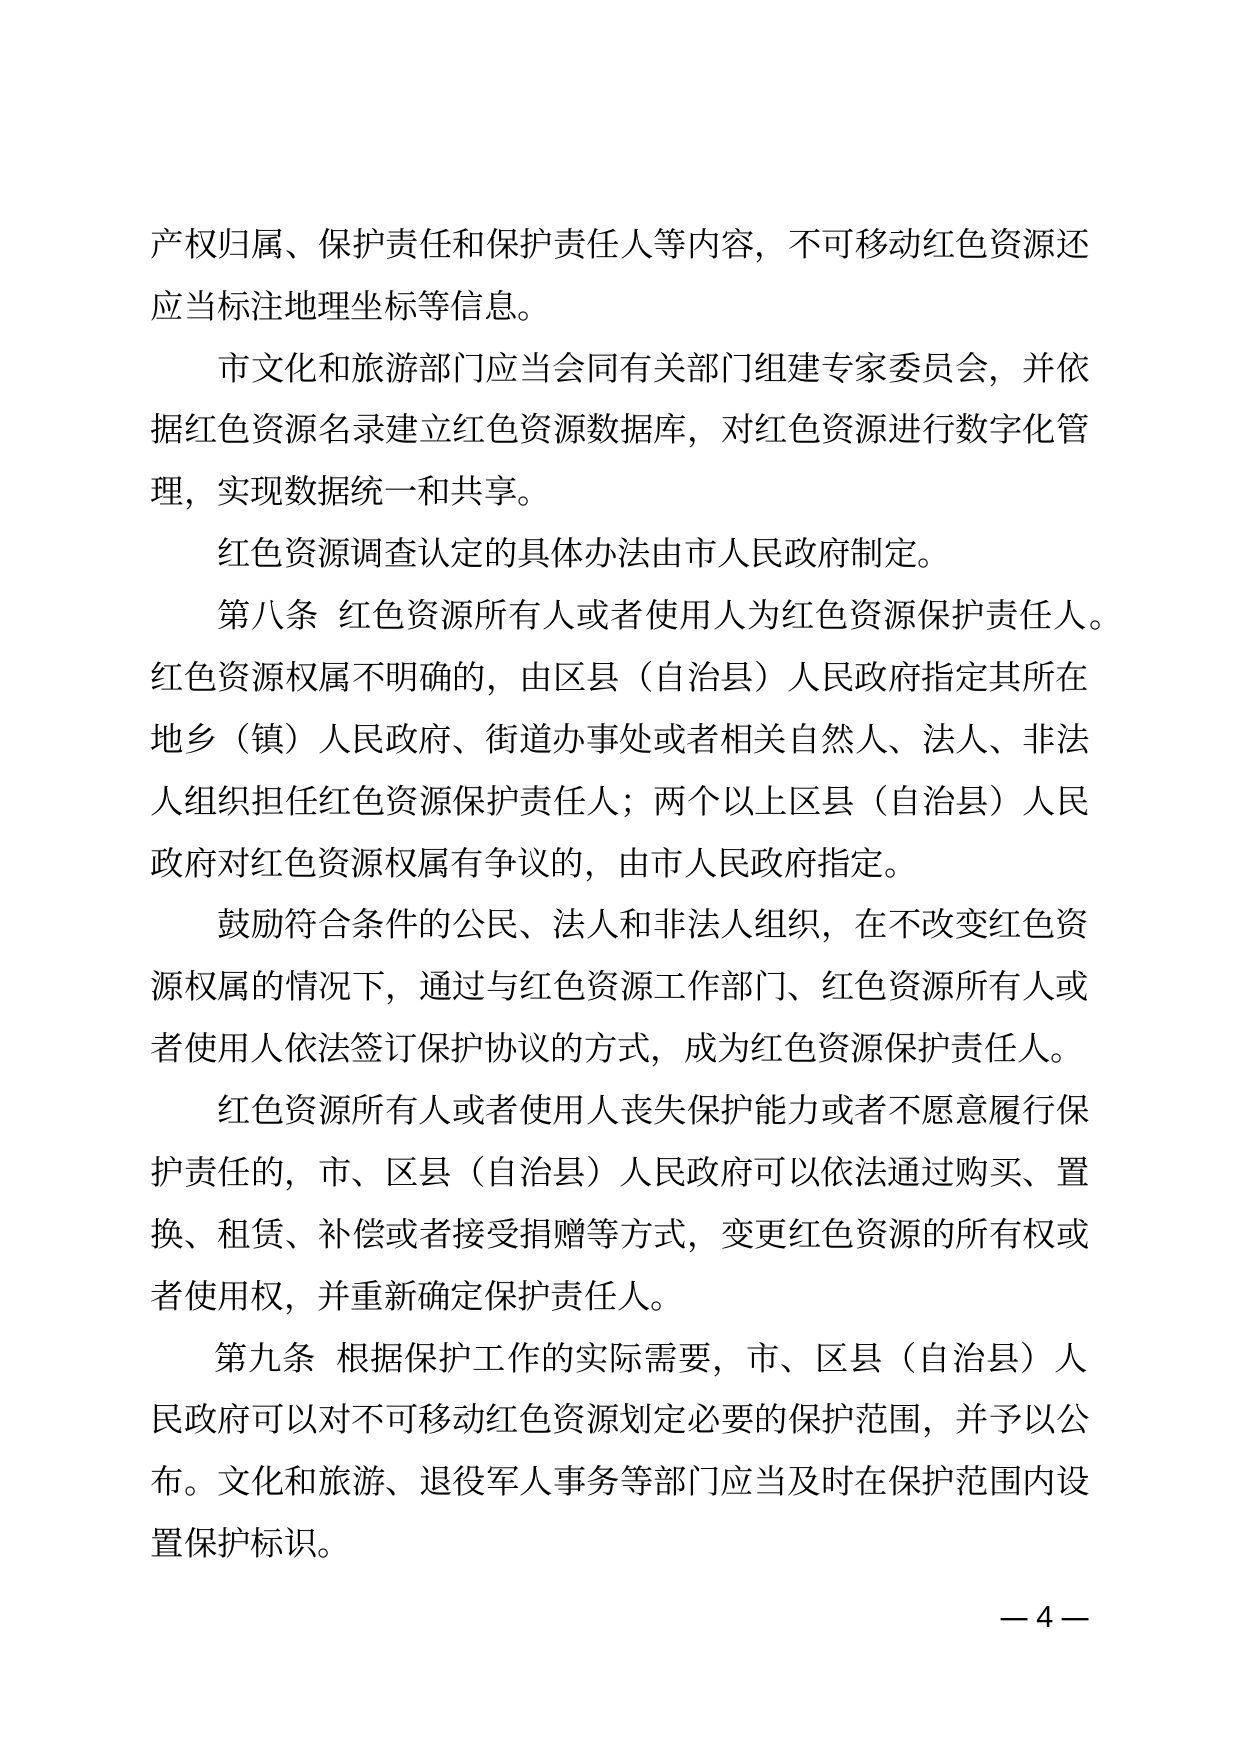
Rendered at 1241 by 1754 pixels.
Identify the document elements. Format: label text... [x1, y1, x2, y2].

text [151, 207, 1089, 330]
text 鼓励符合条件的公民、法人和非法人组织，在不改变红色资源权属的情况下，通过与红色资源工作部门、红色资源所有人或者使用人依法签订保护协议的方式，成为红色资源保护责任人。 [151, 887, 1089, 1073]
text 第九条 根据保护工作的实际需要，市、区县（自治县）人民政府可以对不可移动红色资源划定必要的保护范围，并予以公布。文化和旅游、退役军人事务等部门应当及时在保护范围内设置保护标识。 [151, 1320, 1089, 1568]
text 红色资源调查认定的具体办法由市人民政府制定。 [151, 516, 1089, 578]
text 市文化和旅游部门应当会同有关部门组建专家委员会，并依据红色资源名录建立红色资源数据库，对红色资源进行数字化管理，实现数据统一和共享。 [151, 330, 1089, 516]
text 红色资源所有人或者使用人丧失保护能力或者不愿意履行保护责任的，市、区县（自治县）人民政府可以依法通过购买、置换、租赁、补偿或者接受捐赠等方式，变更红色资源的所有权或者使用权，并重新确定保护责任人。 [151, 1073, 1089, 1320]
text 第八条 红色资源所有人或者使用人为红色资源保护责任人。红色资源权属不明确的，由区县（自治县）人民政府指定其所在地乡（镇）人民政府、街道办事处或者相关自然人、法人、非法人组织担任红色资源保护责任人；两个以上区县（自治县）人民政府对红色资源权属有争议的，由市人民政府指定。 [151, 578, 1089, 887]
